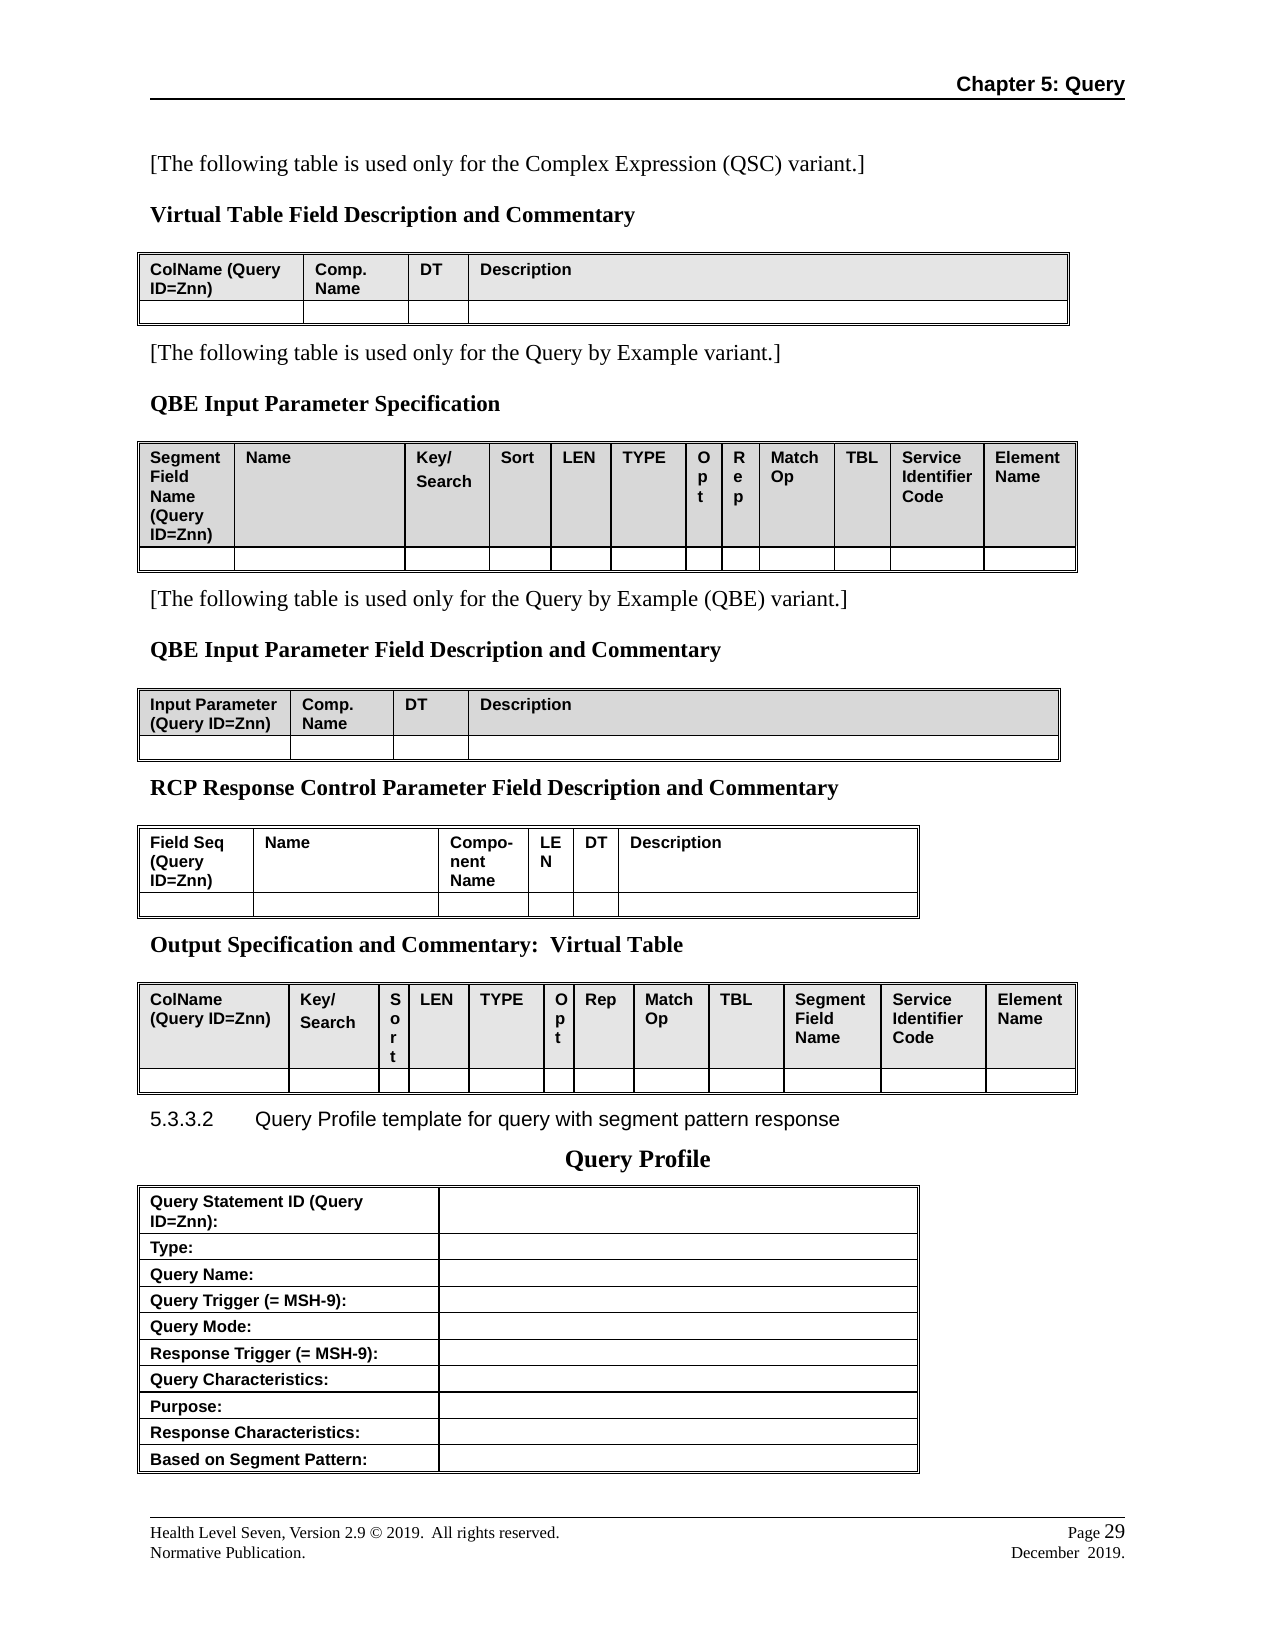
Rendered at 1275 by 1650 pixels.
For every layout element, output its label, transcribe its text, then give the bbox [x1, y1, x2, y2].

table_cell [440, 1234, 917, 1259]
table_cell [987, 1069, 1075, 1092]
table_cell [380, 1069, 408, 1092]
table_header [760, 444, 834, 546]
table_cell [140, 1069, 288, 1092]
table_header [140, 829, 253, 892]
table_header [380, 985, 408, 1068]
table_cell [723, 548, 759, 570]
table_header Name [235, 444, 404, 546]
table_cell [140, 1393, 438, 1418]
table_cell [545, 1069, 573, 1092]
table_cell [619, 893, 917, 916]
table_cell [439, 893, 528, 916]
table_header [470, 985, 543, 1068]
text RCP Response Control Parameter Field Description and Commentary [150, 774, 1125, 801]
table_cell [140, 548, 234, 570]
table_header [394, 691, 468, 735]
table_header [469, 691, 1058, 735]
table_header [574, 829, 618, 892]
table_header Segment Field Name (Query ID=Znn) [140, 444, 234, 546]
table_cell [140, 301, 303, 323]
table_cell [304, 301, 408, 323]
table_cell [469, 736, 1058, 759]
subtitle Query Profile template for query with segment pattern response [150, 1107, 1125, 1131]
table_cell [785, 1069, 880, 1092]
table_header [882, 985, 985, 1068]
table_header TYPE [612, 444, 685, 546]
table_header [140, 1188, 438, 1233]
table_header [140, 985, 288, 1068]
table_header Description [469, 255, 1067, 300]
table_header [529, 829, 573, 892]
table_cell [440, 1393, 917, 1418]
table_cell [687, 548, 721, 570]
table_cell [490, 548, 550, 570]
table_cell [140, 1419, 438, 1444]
table_header DT [409, 255, 468, 300]
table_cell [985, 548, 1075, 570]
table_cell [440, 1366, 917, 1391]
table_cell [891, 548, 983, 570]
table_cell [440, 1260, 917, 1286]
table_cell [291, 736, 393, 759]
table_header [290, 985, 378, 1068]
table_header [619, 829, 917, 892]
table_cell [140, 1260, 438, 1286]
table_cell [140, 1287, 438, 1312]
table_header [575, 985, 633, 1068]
text [The following table is used only for the Query by Example variant.] [150, 339, 1125, 365]
text Virtual Table Field Description and Commentary [150, 201, 1125, 227]
text QBE Input Parameter Field Description and Commentary [150, 637, 1125, 663]
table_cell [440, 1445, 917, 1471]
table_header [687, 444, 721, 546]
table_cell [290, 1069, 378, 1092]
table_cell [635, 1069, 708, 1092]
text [150, 150, 1125, 176]
text Query Profile [150, 1144, 1125, 1172]
table_header LEN [552, 444, 610, 546]
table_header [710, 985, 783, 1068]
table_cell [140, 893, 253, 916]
table_header Sort [490, 444, 550, 546]
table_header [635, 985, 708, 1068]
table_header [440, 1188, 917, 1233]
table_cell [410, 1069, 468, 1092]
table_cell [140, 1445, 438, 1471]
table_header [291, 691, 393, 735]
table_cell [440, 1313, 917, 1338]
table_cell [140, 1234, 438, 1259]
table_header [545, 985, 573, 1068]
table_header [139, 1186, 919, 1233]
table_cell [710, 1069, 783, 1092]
text QBE Input Parameter Specification [150, 390, 1125, 416]
table_header ColName (Query ID=Znn) [140, 255, 303, 300]
text [The following table is used only for the Query by Example (QBE) variant.] [150, 586, 1125, 612]
table_header Key/ Search [406, 444, 489, 546]
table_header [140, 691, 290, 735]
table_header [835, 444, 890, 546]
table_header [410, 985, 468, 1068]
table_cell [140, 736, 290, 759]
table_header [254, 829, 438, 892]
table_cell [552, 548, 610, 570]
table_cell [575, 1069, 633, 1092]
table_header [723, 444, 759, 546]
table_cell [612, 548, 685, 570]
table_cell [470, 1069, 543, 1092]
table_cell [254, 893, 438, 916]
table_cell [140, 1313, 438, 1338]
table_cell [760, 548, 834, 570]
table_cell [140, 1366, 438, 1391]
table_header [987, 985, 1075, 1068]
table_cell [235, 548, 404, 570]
table_cell [469, 301, 1067, 323]
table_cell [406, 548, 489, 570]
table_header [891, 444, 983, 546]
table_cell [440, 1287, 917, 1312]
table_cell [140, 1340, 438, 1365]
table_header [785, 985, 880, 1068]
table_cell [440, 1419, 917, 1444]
text Output Specification and Commentary: Virtual Table [150, 931, 1125, 957]
table_cell [409, 301, 468, 323]
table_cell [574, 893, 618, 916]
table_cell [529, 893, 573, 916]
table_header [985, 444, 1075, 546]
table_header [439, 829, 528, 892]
table_header Comp. Name [304, 255, 408, 300]
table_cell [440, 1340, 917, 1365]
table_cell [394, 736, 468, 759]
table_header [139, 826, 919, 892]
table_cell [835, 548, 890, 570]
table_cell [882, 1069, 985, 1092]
